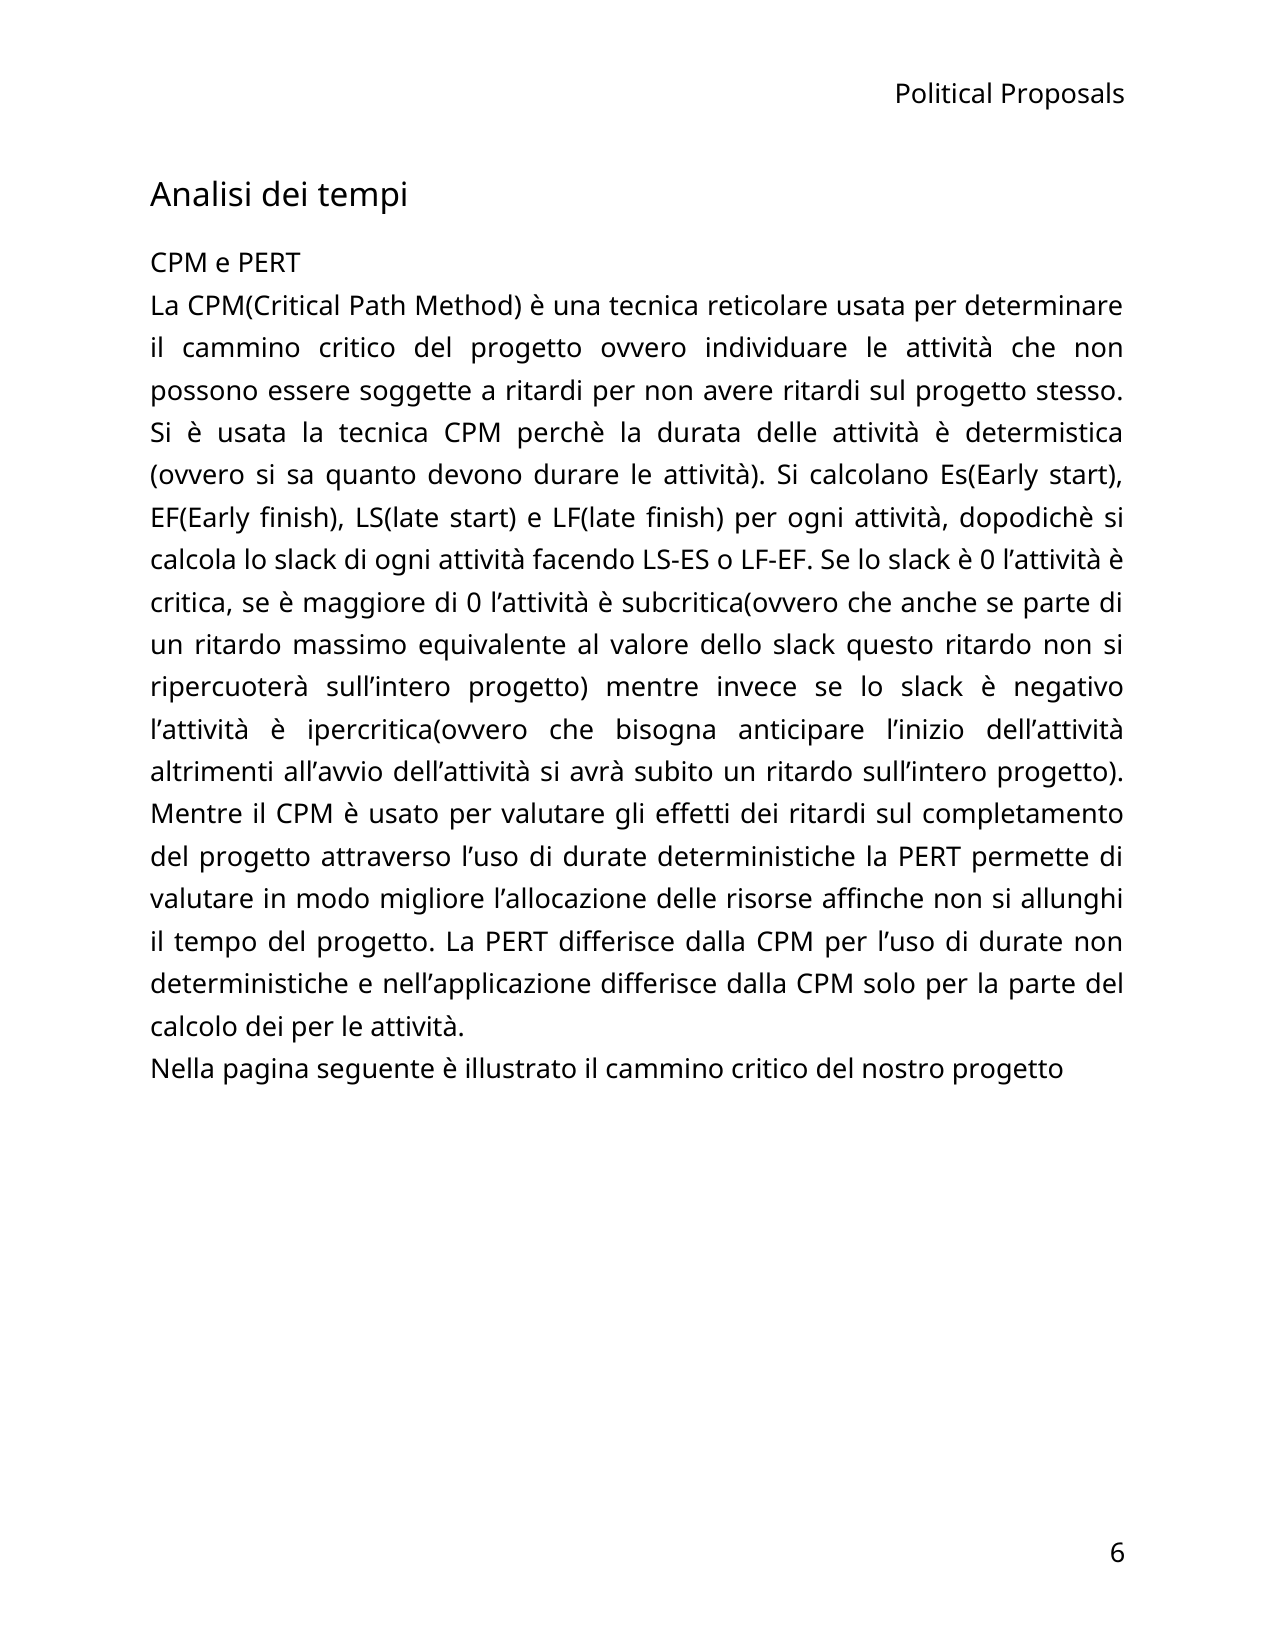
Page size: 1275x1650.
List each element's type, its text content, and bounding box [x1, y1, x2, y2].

text Nella pagina seguente è illustrato il cammino critico del nostro progetto [150, 1049, 1125, 1086]
text La CPM(Critical Path Method) è una tecnica reticolare usata per determinare il cammino critico del progetto ovvero individuare le attività che non possono essere soggette a ritardi per non avere ritardi sul progetto stesso. Si è usata la tecnica CPM perchè la durata delle attività è determistica (ovvero si sa quanto devono durare le attività). Si calcolano Es(Early start), EF(Early finish), LS(late start) e LF(late finish) per ogni attività, dopodichè si calcola lo slack di ogni attività facendo LS-ES o LF-EF. Se lo slack è 0 l’attività è critica, se è maggiore di 0 l’attività è subcritica(ovvero che anche se parte di un ritardo massimo equivalente al valore dello slack questo ritardo non si ripercuoterà sull’intero progetto) mentre invece se lo slack è negativo l’attività è ipercritica(ovvero che bisogna anticipare l’inizio dell’attività altrimenti all’avvio dell’attività si avrà subito un ritardo sull’intero progetto). Mentre il CPM è usato per valutare gli effetti dei ritardi sul completamento del progetto attraverso l’uso di durate deterministiche la PERT permette di valutare in modo migliore l’allocazione delle risorse affinche non si allunghi il tempo del progetto. La PERT differisce dalla CPM per l’uso di durate non deterministiche e nell’applicazione differisce dalla CPM solo per la parte del calcolo dei per le attività. [150, 286, 1125, 1044]
subtitle Analisi dei tempi [150, 171, 1125, 216]
subtitle CPM e PERT [150, 244, 1125, 281]
